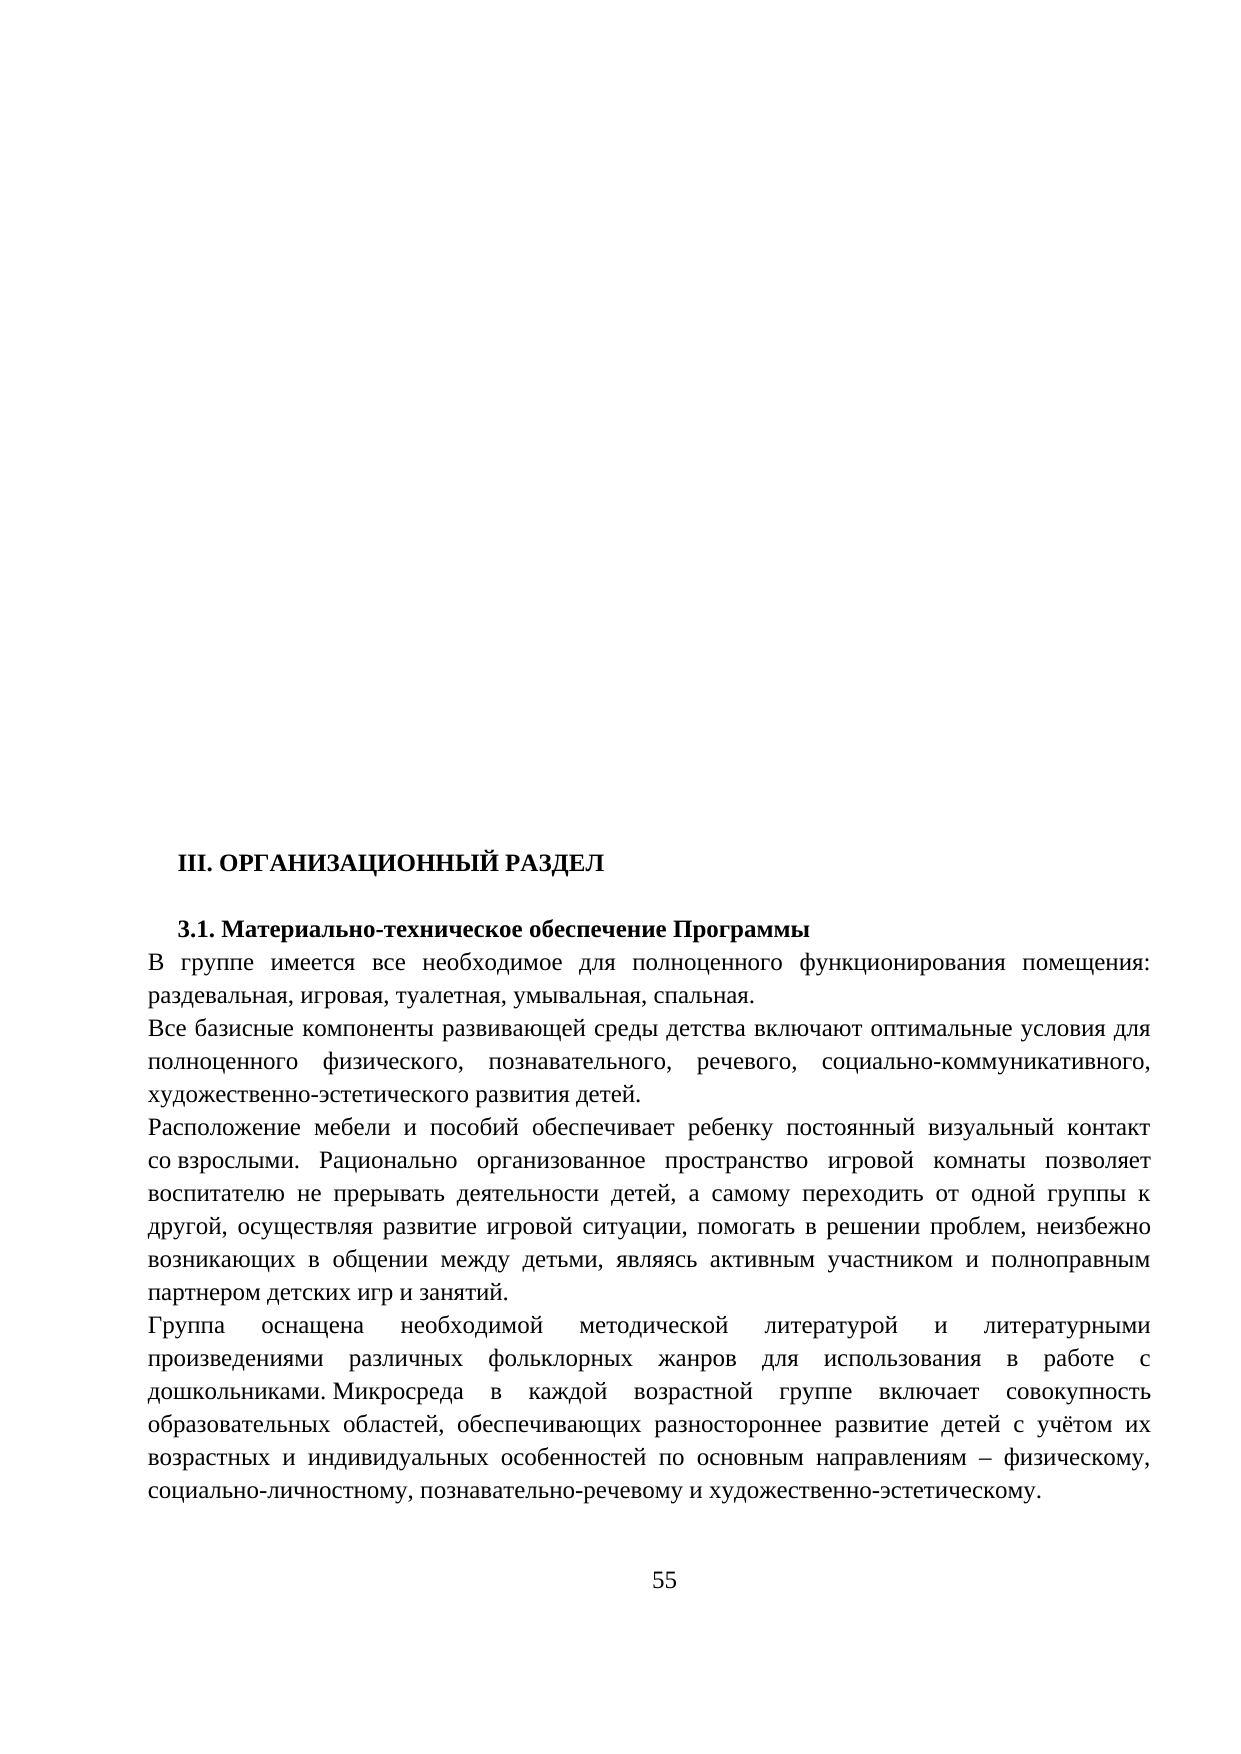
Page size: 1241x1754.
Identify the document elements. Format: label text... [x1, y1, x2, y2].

text Все базисные компоненты развивающей среды детства включают оптимальные условия для полноценного физического, познавательного, речевого, социально-коммуникативного, художественно-эстетического развития детей. [148, 1013, 1152, 1108]
text В группе имеется все необходимое для полноценного функционирования помещения: раздевальная, игровая, туалетная, умывальная, спальная. [148, 947, 1152, 1009]
text III. ОРГАНИЗАЦИОННЫЙ РАЗДЕЛ [177, 848, 1152, 877]
text Расположение мебели и пособий обеспечивает ребенку постоянный визуальный контакт со взрослыми. Рационально организованное пространство игровой комнаты позволяет воспитателю не прерывать деятельности детей, а самому переходить от одной группы к другой, осуществляя развитие игровой ситуации, помогать в решении проблем, неизбежно возникающих в общении между детьми, являясь активным участником и полноправным партнером детских игр и занятий. [148, 1112, 1152, 1306]
text 3.1. Материально-техническое обеспечение Программы [177, 914, 1152, 943]
text Группа оснащена необходимой методической литературой и литературными произведениями различных фольклорных жанров для использования в работе с дошкольниками. Микросреда в каждой возрастной группе включает совокупность образовательных областей, обеспечивающих разностороннее развитие детей с учётом их возрастных и индивидуальных особенностей по основным направлениям – физическому, социально-личностному, познавательно-речевому и художественно-эстетическому. [148, 1310, 1152, 1504]
